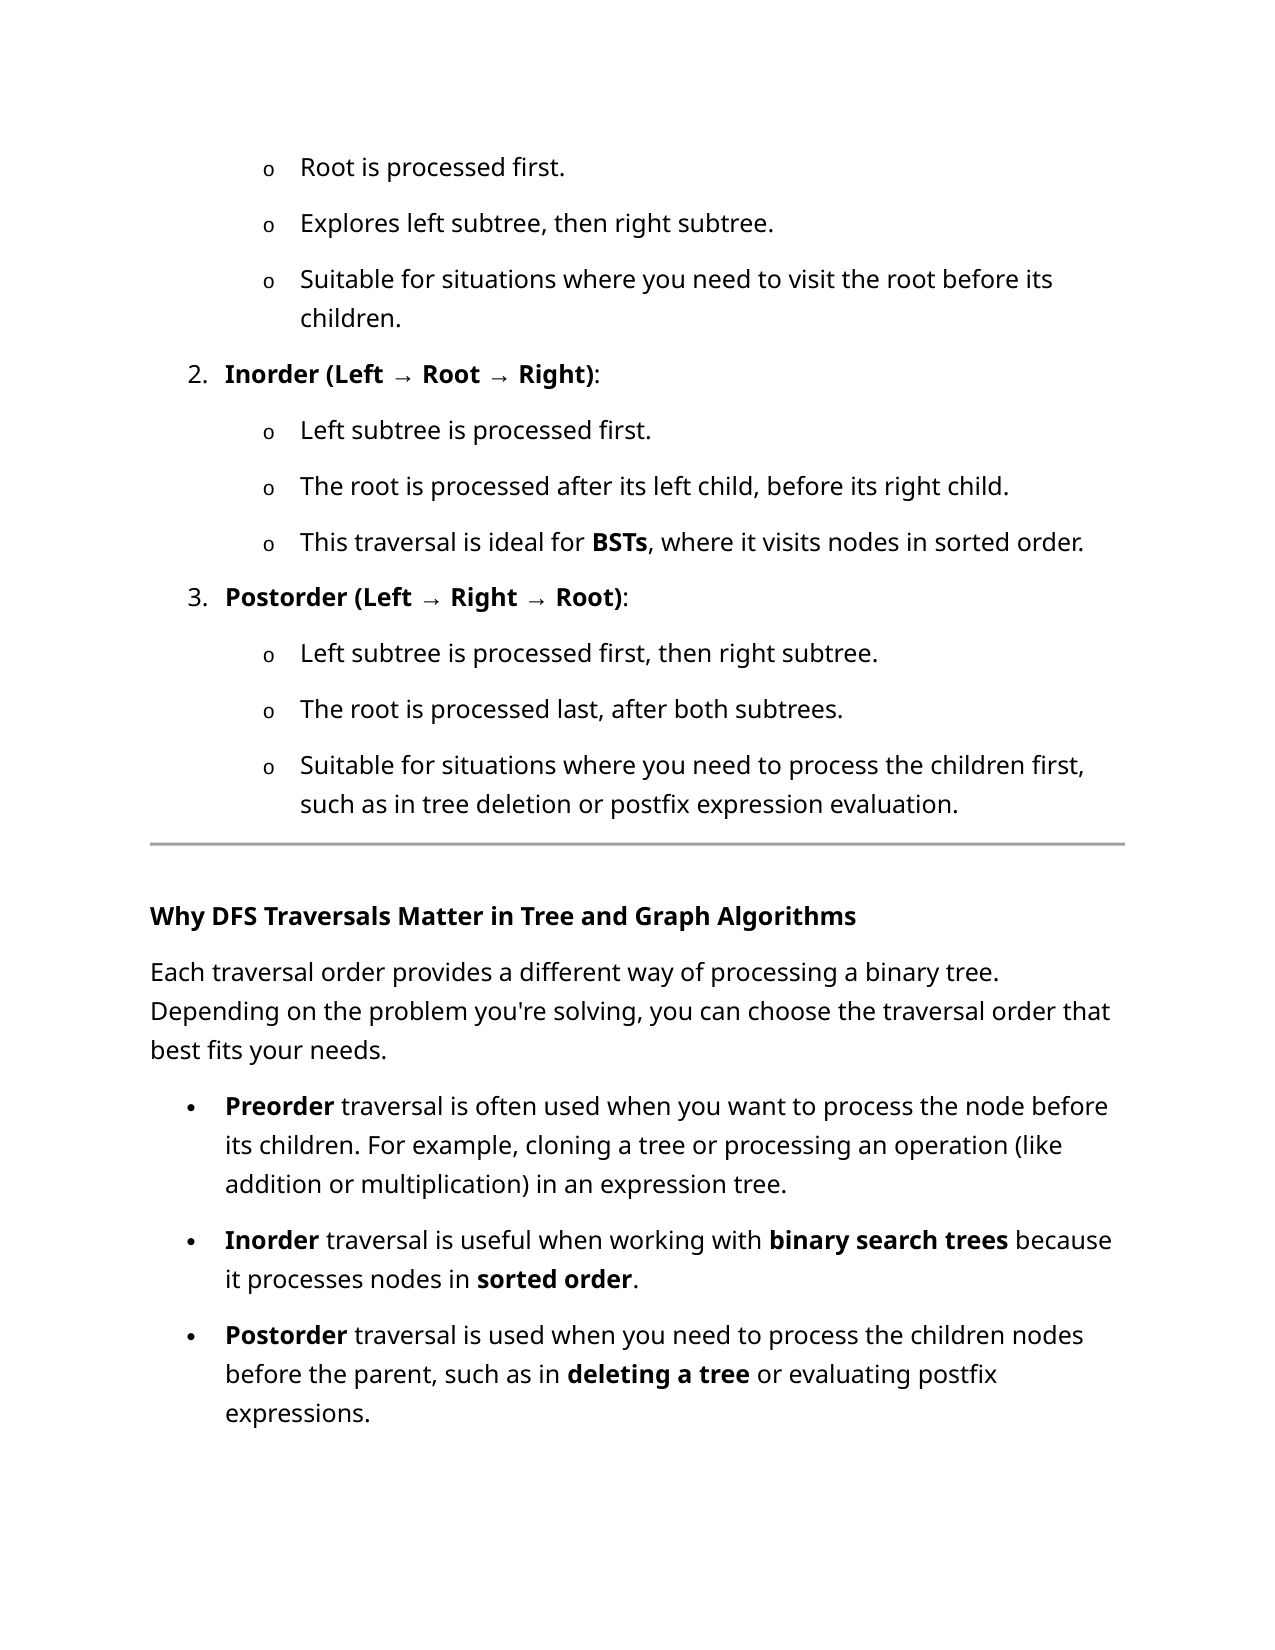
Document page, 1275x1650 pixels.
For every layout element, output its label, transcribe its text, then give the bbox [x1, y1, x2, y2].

list Suitable for situations where you need to process the children first, such as in tree deletion or postfix expression evaluation. [262, 747, 1125, 821]
list Explores left subtree, then right subtree. [262, 206, 1125, 240]
list Postorder (Left → Right → Root): [187, 580, 1125, 614]
list Preorder traversal is often used when you want to process the node before its children. For example, cloning a tree or processing an operation (like addition or multiplication) in an expression tree. [187, 1088, 1125, 1201]
text Each traversal order provides a different way of processing a binary tree. Depending on the problem you're solving, you can choose the traversal order that best fits your needs. [150, 954, 1125, 1067]
list Left subtree is processed first, then right subtree. [262, 636, 1125, 670]
list Inorder traversal is useful when working with binary search trees because it processes nodes in sorted order. [187, 1222, 1125, 1296]
list The root is processed last, after both subtrees. [262, 692, 1125, 726]
list Root is processed first. [262, 150, 1125, 184]
list Suitable for situations where you need to visit the root before its children. [262, 262, 1125, 335]
list This traversal is ideal for BSTs, where it visits nodes in sorted order. [262, 524, 1125, 558]
list Postorder traversal is used when you need to process the children nodes before the parent, such as in deleting a tree or evaluating postfix expressions. [187, 1317, 1125, 1430]
list The root is processed after its left child, before its right child. [262, 468, 1125, 502]
list Inorder (Left → Root → Right): [187, 357, 1125, 391]
list Left subtree is processed first. [262, 412, 1125, 447]
text Why DFS Traversals Matter in Tree and Graph Algorithms [150, 898, 1125, 932]
